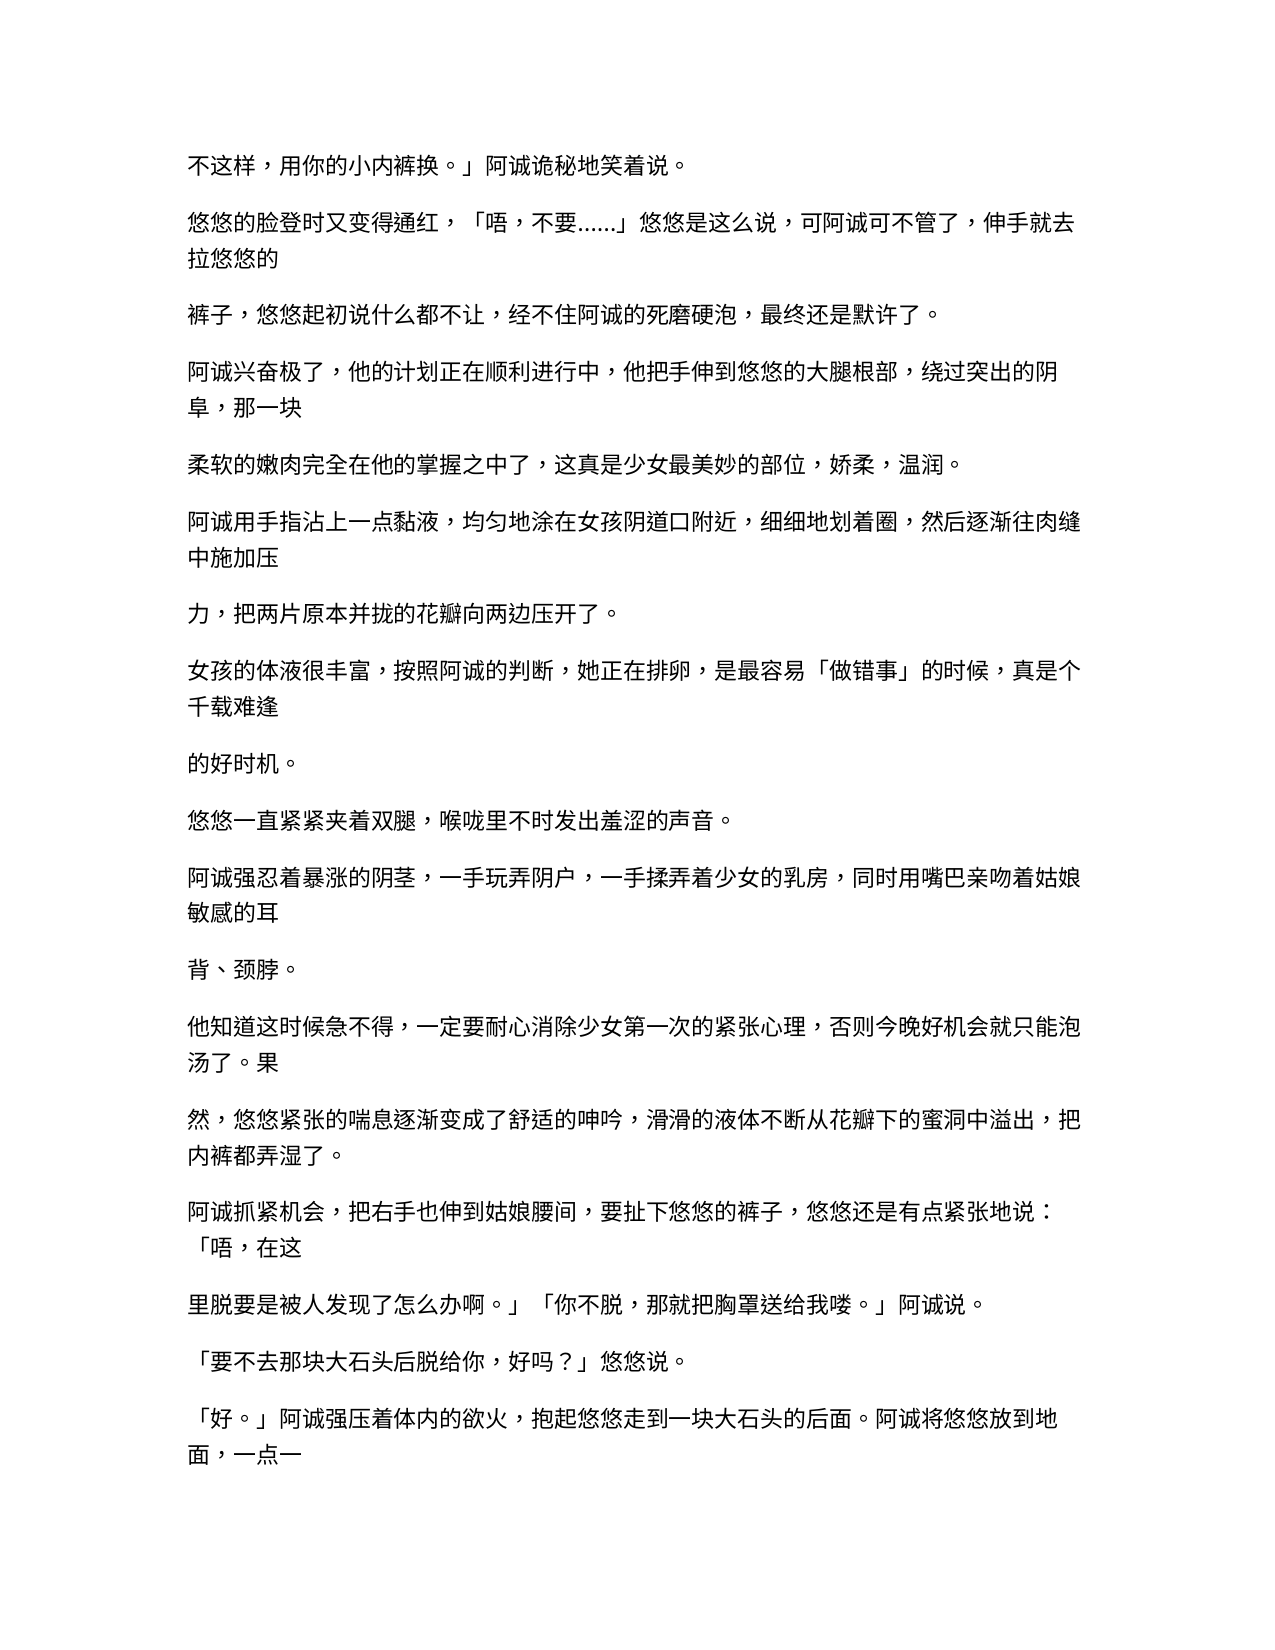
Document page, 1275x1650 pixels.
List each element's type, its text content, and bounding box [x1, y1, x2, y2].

text 阿诚抓紧机会，把右手也伸到姑娘腰间，要扯下悠悠的裤子，悠悠还是有点紧张地说：「唔，在这 [187, 1196, 1087, 1263]
text 背、颈脖。 [187, 954, 1087, 985]
text 他知道这时候急不得，一定要耐心消除少女第一次的紧张心理，否则今晚好机会就只能泡汤了。果 [187, 1011, 1087, 1078]
text 里脱要是被人发现了怎么办啊。」「你不脱，那就把胸罩送给我喽。」阿诚说。 [187, 1289, 1087, 1320]
text 「好。」阿诚强压着体内的欲火，抱起悠悠走到一块大石头的后面。阿诚将悠悠放到地面，一点一 [187, 1403, 1087, 1470]
text 的好时机。 [187, 748, 1087, 779]
text 阿诚兴奋极了，他的计划正在顺利进行中，他把手伸到悠悠的大腿根部，绕过突出的阴阜，那一块 [187, 356, 1087, 423]
text 悠悠的脸登时又变得通红，「唔，不要……」悠悠是这么说，可阿诚可不管了，伸手就去拉悠悠的 [187, 207, 1087, 274]
text 然，悠悠紧张的喘息逐渐变成了舒适的呻吟，滑滑的液体不断从花瓣下的蜜洞中溢出，把内裤都弄湿了。 [187, 1104, 1087, 1171]
text 裤子，悠悠起初说什么都不让，经不住阿诚的死磨硬泡，最终还是默许了。 [187, 299, 1087, 331]
text 不这样，用你的小内裤换。」阿诚诡秘地笑着说。 [187, 150, 1087, 181]
text 女孩的体液很丰富，按照阿诚的判断，她正在排卵，是最容易「做错事」的时候，真是个千载难逢 [187, 655, 1087, 722]
text 阿诚强忍着暴涨的阴茎，一手玩弄阴户，一手揉弄着少女的乳房，同时用嘴巴亲吻着姑娘敏感的耳 [187, 861, 1087, 929]
text 悠悠一直紧紧夹着双腿，喉咙里不时发出羞涩的声音。 [187, 805, 1087, 836]
text 「要不去那块大石头后脱给你，好吗？」悠悠说。 [187, 1346, 1087, 1377]
text 柔软的嫩肉完全在他的掌握之中了，这真是少女最美妙的部位，娇柔，温润。 [187, 449, 1087, 480]
text 力，把两片原本并拢的花瓣向两边压开了。 [187, 598, 1087, 630]
text 阿诚用手指沾上一点黏液，均匀地涂在女孩阴道口附近，细细地划着圈，然后逐渐往肉缝中施加压 [187, 506, 1087, 573]
